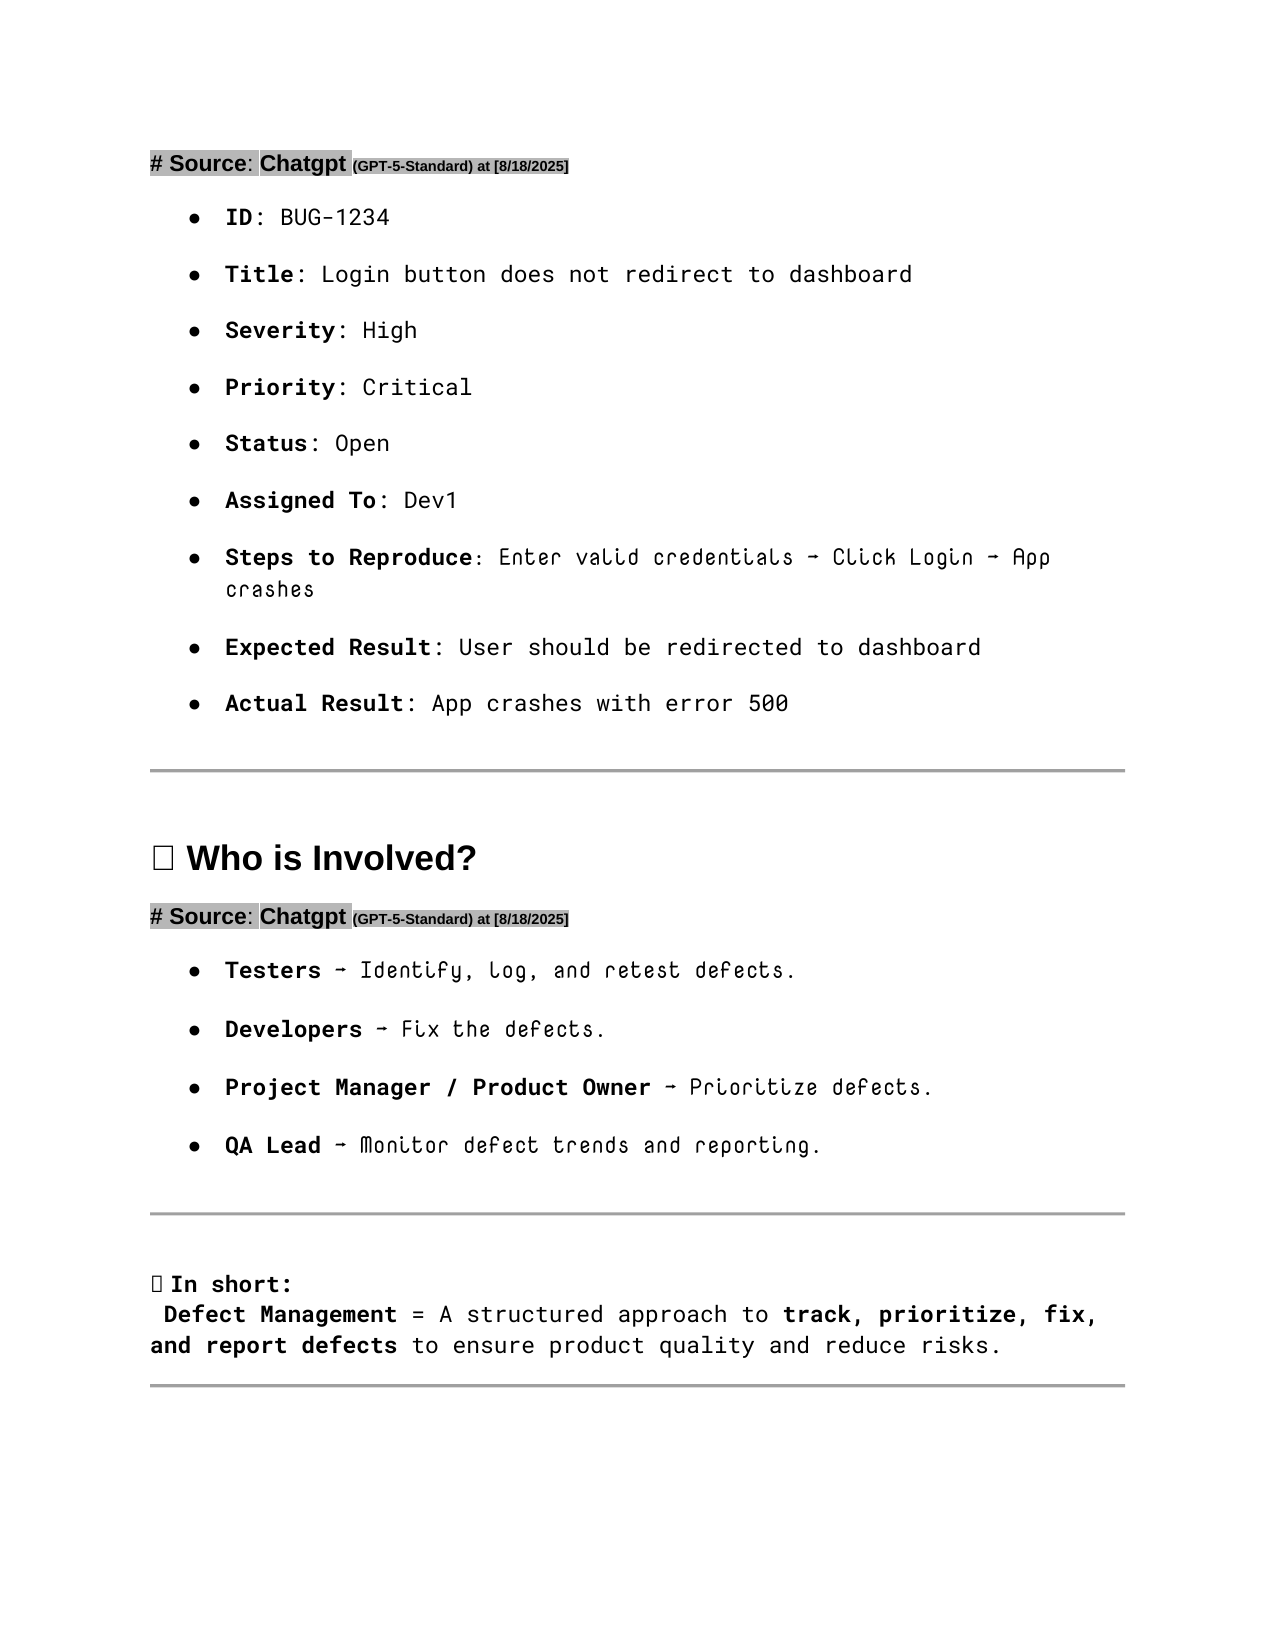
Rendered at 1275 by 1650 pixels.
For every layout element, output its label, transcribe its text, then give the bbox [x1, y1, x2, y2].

list Actual Result: App crashes with error 500 [187, 688, 1125, 744]
list Project Manager / Product Owner → Prioritize defects. [187, 1071, 1125, 1129]
list Status: Open [187, 428, 1125, 484]
list Testers → Identify, log, and retest defects. [187, 954, 1125, 1012]
list Assigned To: Dev1 [187, 484, 1125, 541]
list Priority: Critical [187, 371, 1125, 428]
list Title: Login button does not redirect to dashboard [187, 258, 1125, 314]
list QA Lead → Monitor defect trends and reporting. [187, 1129, 1125, 1187]
text # Source: Chatgpt (GPT-5-Standard) at [8/18/2025] [352, 150, 1125, 176]
list Expected Result: User should be redirected to dashboard [187, 631, 1125, 688]
text ✅ In short: Defect Management = A structured approach to track, prioritize, fix, and report defects to ensure product quality and reduce risks. [150, 1267, 1125, 1359]
subtitle 👥 Who is Involved? [150, 837, 1125, 878]
list Developers → Fix the defects. [187, 1012, 1125, 1071]
text # Source: Chatgpt (GPT-5-Standard) at [8/18/2025] [352, 903, 1125, 929]
list Severity: High [187, 314, 1125, 371]
list Steps to Reproduce: Enter valid credentials → Click Login → App crashes [187, 541, 1125, 631]
list ID: BUG-1234 [187, 201, 1125, 258]
